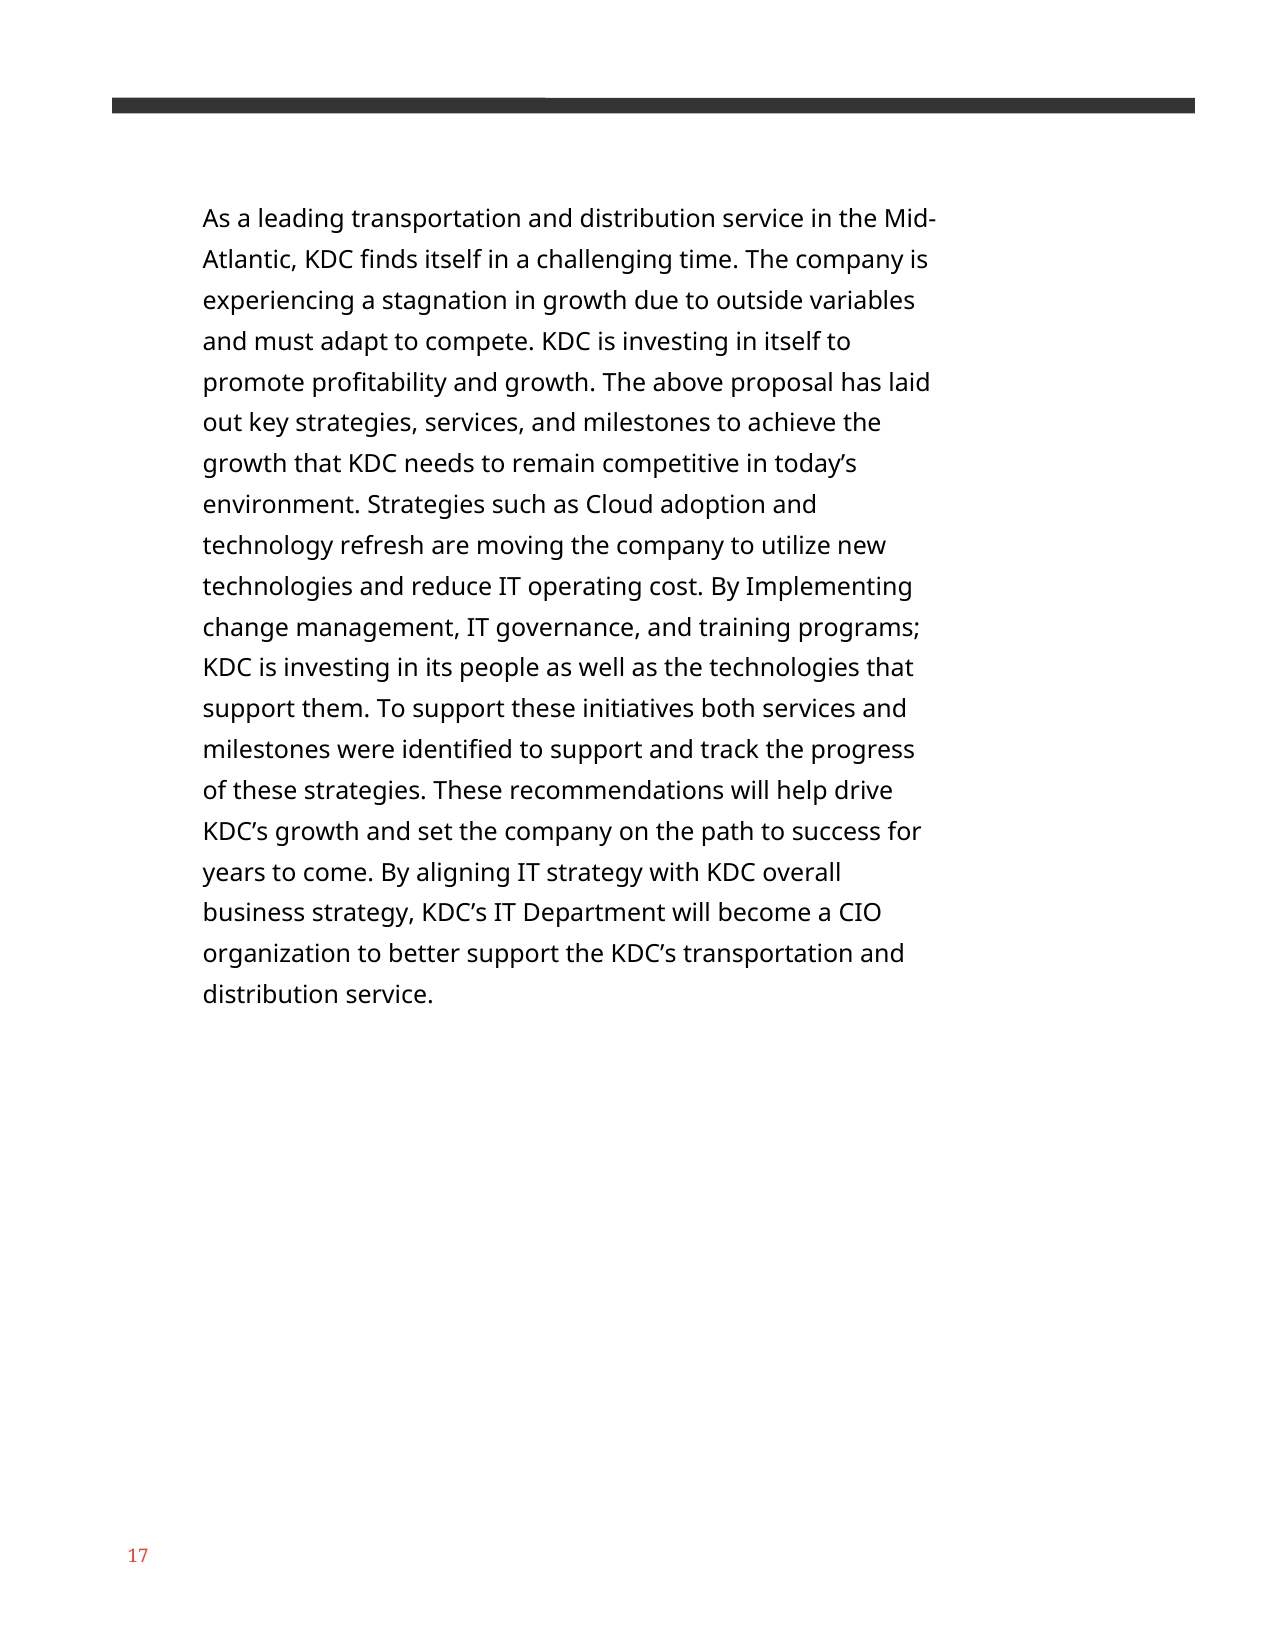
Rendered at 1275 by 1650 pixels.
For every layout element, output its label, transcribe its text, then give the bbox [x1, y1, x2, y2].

list As a leading transportation and distribution service in the Mid-Atlantic, KDC finds itself in a challenging time. The company is experiencing a stagnation in growth due to outside variables and must adapt to compete. KDC is investing in itself to promote profitability and growth. The above proposal has laid out key strategies, services, and milestones to achieve the growth that KDC needs to remain competitive in today’s environment. Strategies such as Cloud adoption and technology refresh are moving the company to utilize new technologies and reduce IT operating cost. By Implementing change management, IT governance, and training programs; KDC is investing in its people as well as the technologies that support them. To support these initiatives both services and milestones were identified to support and track the progress of these strategies. These recommendations will help drive KDC’s growth and set the company on the path to success for years to come. By aligning IT strategy with KDC overall business strategy, KDC’s IT Department will become a CIO organization to better support the KDC’s transportation and distribution service. [202, 201, 937, 1011]
